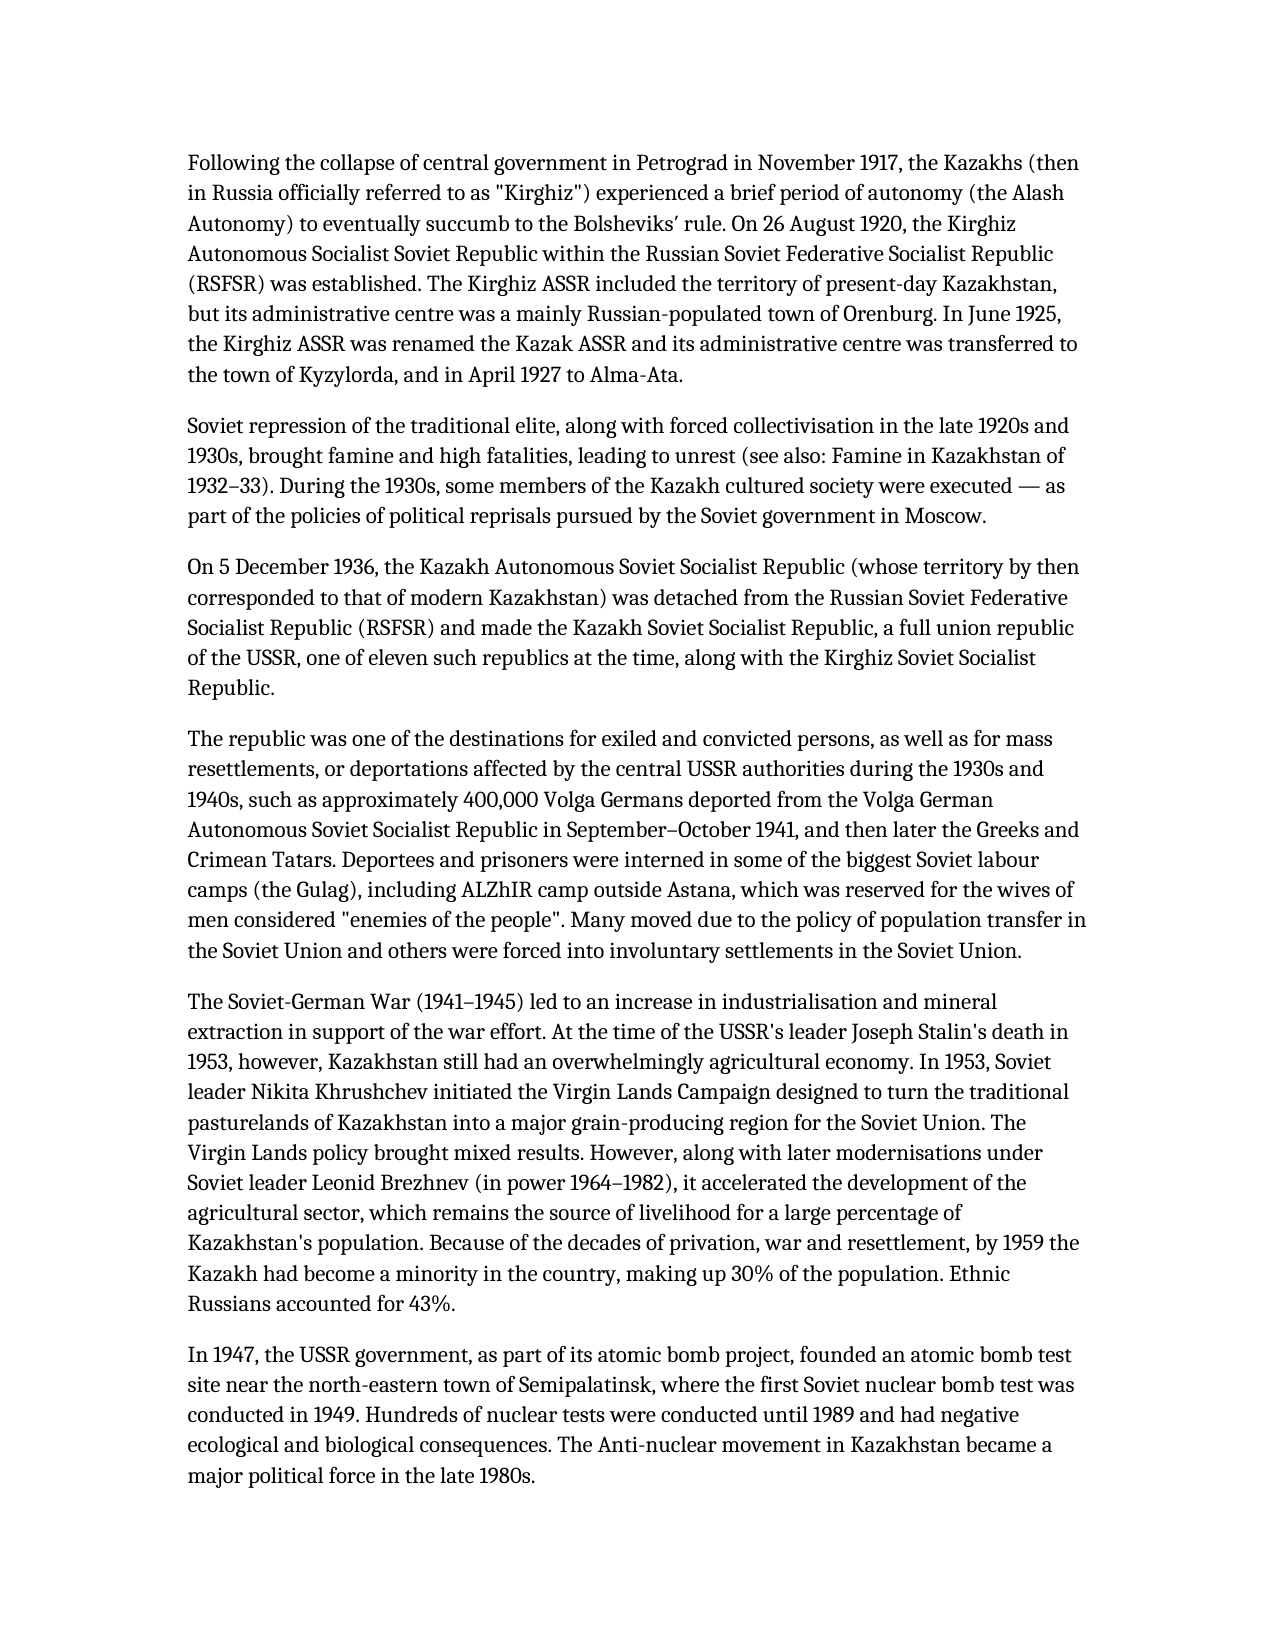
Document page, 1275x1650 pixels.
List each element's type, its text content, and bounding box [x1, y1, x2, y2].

text The republic was one of the destinations for exiled and convicted persons, as well as for mass resettlements, or deportations affected by the central USSR authorities during the 1930s and 1940s, such as approximately 400,000 Volga Germans deported from the Volga German Autonomous Soviet Socialist Republic in September–October 1941, and then later the Greeks and Crimean Tatars. Deportees and prisoners were interned in some of the biggest Soviet labour camps (the Gulag), including ALZhIR camp outside Astana, which was reserved for the wives of men considered "enemies of the people". Many moved due to the policy of population transfer in the Soviet Union and others were forced into involuntary settlements in the Soviet Union. [187, 726, 1087, 964]
text On 5 December 1936, the Kazakh Autonomous Soviet Socialist Republic (whose territory by then corresponded to that of modern Kazakhstan) was detached from the Russian Soviet Federative Socialist Republic (RSFSR) and made the Kazakh Soviet Socialist Republic, a full union republic of the USSR, one of eleven such republics at the time, along with the Kirghiz Soviet Socialist Republic. [187, 554, 1087, 701]
text Soviet repression of the traditional elite, along with forced collectivisation in the late 1920s and 1930s, brought famine and high fatalities, leading to unrest (see also: Famine in Kazakhstan of 1932–33). During the 1930s, some members of the Kazakh cultured society were executed — as part of the policies of political reprisals pursued by the Soviet government in Moscow. [187, 412, 1087, 529]
text Following the collapse of central government in Petrograd in November 1917, the Kazakhs (then in Russia officially referred to as "Kirghiz") experienced a brief period of autonomy (the Alash Autonomy) to eventually succumb to the Bolsheviks′ rule. On 26 August 1920, the Kirghiz Autonomous Socialist Soviet Republic within the Russian Soviet Federative Socialist Republic (RSFSR) was established. The Kirghiz ASSR included the territory of present-day Kazakhstan, but its administrative centre was a mainly Russian-populated town of Orenburg. In June 1925, the Kirghiz ASSR was renamed the Kazak ASSR and its administrative centre was transferred to the town of Kyzylorda, and in April 1927 to Alma-Ata. [187, 150, 1087, 388]
text The Soviet-German War (1941–1945) led to an increase in industrialisation and mineral extraction in support of the war effort. At the time of the USSR's leader Joseph Stalin's death in 1953, however, Kazakhstan still had an overwhelmingly agricultural economy. In 1953, Soviet leader Nikita Khrushchev initiated the Virgin Lands Campaign designed to turn the traditional pasturelands of Kazakhstan into a major grain-producing region for the Soviet Union. The Virgin Lands policy brought mixed results. However, along with later modernisations under Soviet leader Leonid Brezhnev (in power 1964–1982), it accelerated the development of the agricultural sector, which remains the source of livelihood for a large percentage of Kazakhstan's population. Because of the decades of privation, war and resettlement, by 1959 the Kazakh had become a minority in the country, making up 30% of the population. Ethnic Russians accounted for 43%. [187, 988, 1087, 1317]
text In 1947, the USSR government, as part of its atomic bomb project, founded an atomic bomb test site near the north-eastern town of Semipalatinsk, where the first Soviet nuclear bomb test was conducted in 1949. Hundreds of nuclear tests were conducted until 1989 and had negative ecological and biological consequences. The Anti-nuclear movement in Kazakhstan became a major political force in the late 1980s. [187, 1342, 1087, 1489]
